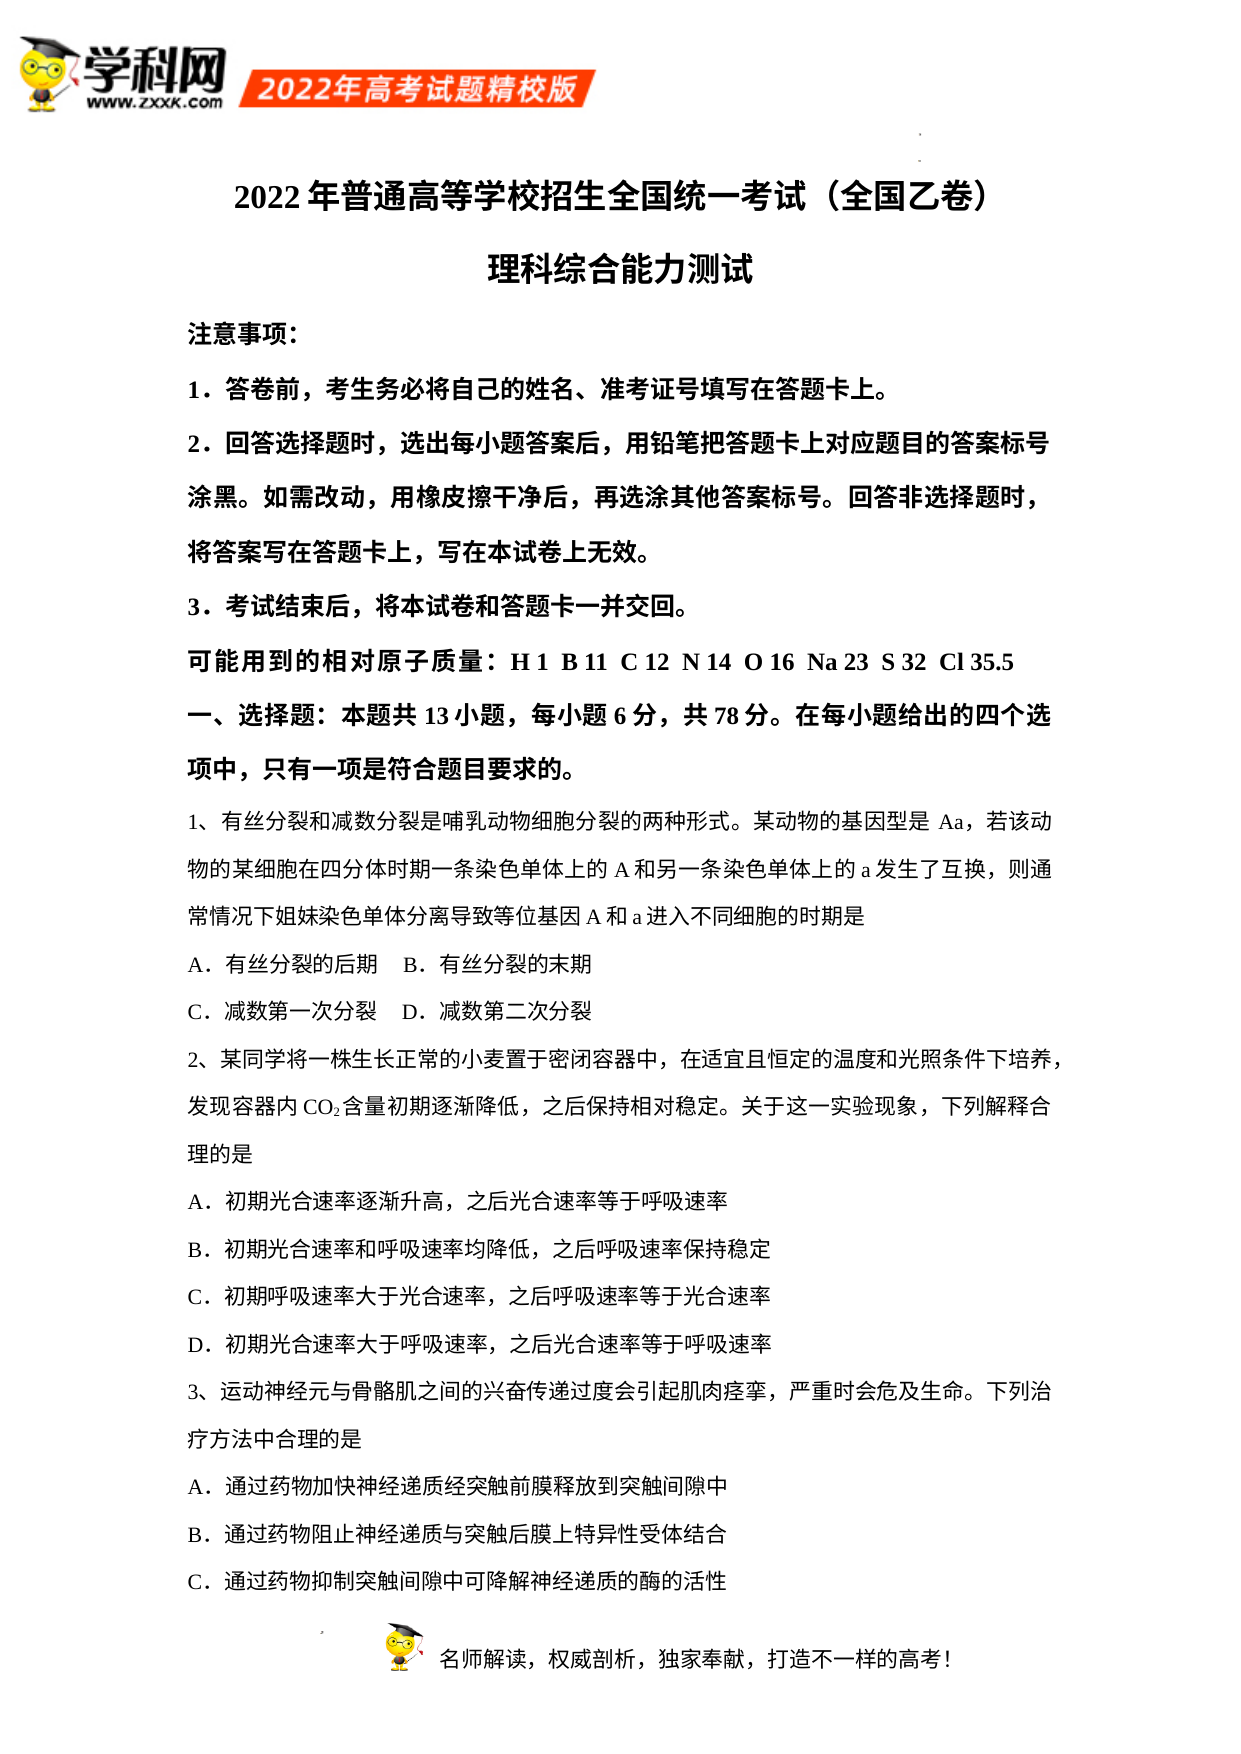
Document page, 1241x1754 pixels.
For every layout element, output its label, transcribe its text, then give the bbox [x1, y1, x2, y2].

text 注意事项： [187, 315, 1053, 351]
text A．初期光合速率逐渐升高，之后光合速率等于呼吸速率 [187, 1184, 1053, 1216]
text 2、某同学将一株生长正常的小麦置于密闭容器中，在适宜且恒定的温度和光照条件下培养，发现容器内CO2含量初期逐渐降低，之后保持相对稳定。关于这一实验现象，下列解释合理的是 [187, 1042, 1053, 1168]
text 1、有丝分裂和减数分裂是哺乳动物细胞分裂的两种形式。某动物的基因型是Aa，若该动物的某细胞在四分体时期一条染色单体上的A和另一条染色单体上的a发生了互换，则通常情况下姐妹染色单体分离导致等位基因A和a进入不同细胞的时期是 [187, 804, 1053, 931]
text C．通过药物抑制突触间隙中可降解神经递质的酶的活性 [187, 1564, 1053, 1596]
text A．通过药物加快神经递质经突触前膜释放到突触间隙中 [187, 1469, 1053, 1501]
text C．初期呼吸速率大于光合速率，之后呼吸速率等于光合速率 [187, 1279, 1053, 1311]
text B．初期光合速率和呼吸速率均降低，之后呼吸速率保持稳定 [187, 1232, 1053, 1263]
picture [380, 1619, 426, 1673]
text D．初期光合速率大于呼吸速率，之后光合速率等于呼吸速率 [187, 1327, 1053, 1358]
text 2．回答选择题时，选出每小题答案后，用铅笔把答题卡上对应题目的答案标号涂黑。如需改动，用橡皮擦干净后，再选涂其他答案标号。回答非选择题时，将答案写在答题卡上，写在本试卷上无效。 [187, 423, 1053, 568]
text A．有丝分裂的后期 B．有丝分裂的末期 [187, 947, 1053, 978]
text 3、运动神经元与骨骼肌之间的兴奋传递过度会引起肌肉痉挛，严重时会危及生命。下列治疗方法中合理的是 [187, 1374, 1053, 1453]
text 3．考试结束后，将本试卷和答题卡一并交回。 [187, 587, 1053, 623]
text 一、选择题：本题共13小题，每小题6分，共78分。在每小题给出的四个选项中，只有一项是符合题目要求的。 [187, 695, 1053, 786]
text C．减数第一次分裂 D．减数第二次分裂 [187, 994, 1053, 1026]
picture [0, 1, 1241, 142]
text 可能用到的相对原子质量：H 1 B 11 C 12 N 14 O 16 Na 23 S 32 Cl 35.5 [187, 641, 1053, 677]
text B．通过药物阻止神经递质与突触后膜上特异性受体结合 [187, 1517, 1053, 1548]
text 2022年普通高等学校招生全国统一考试（全国乙卷） [187, 170, 1053, 218]
text 1．答卷前，考生务必将自己的姓名、准考证号填写在答题卡上。 [187, 369, 1053, 405]
text 理科综合能力测试 [187, 242, 1053, 291]
